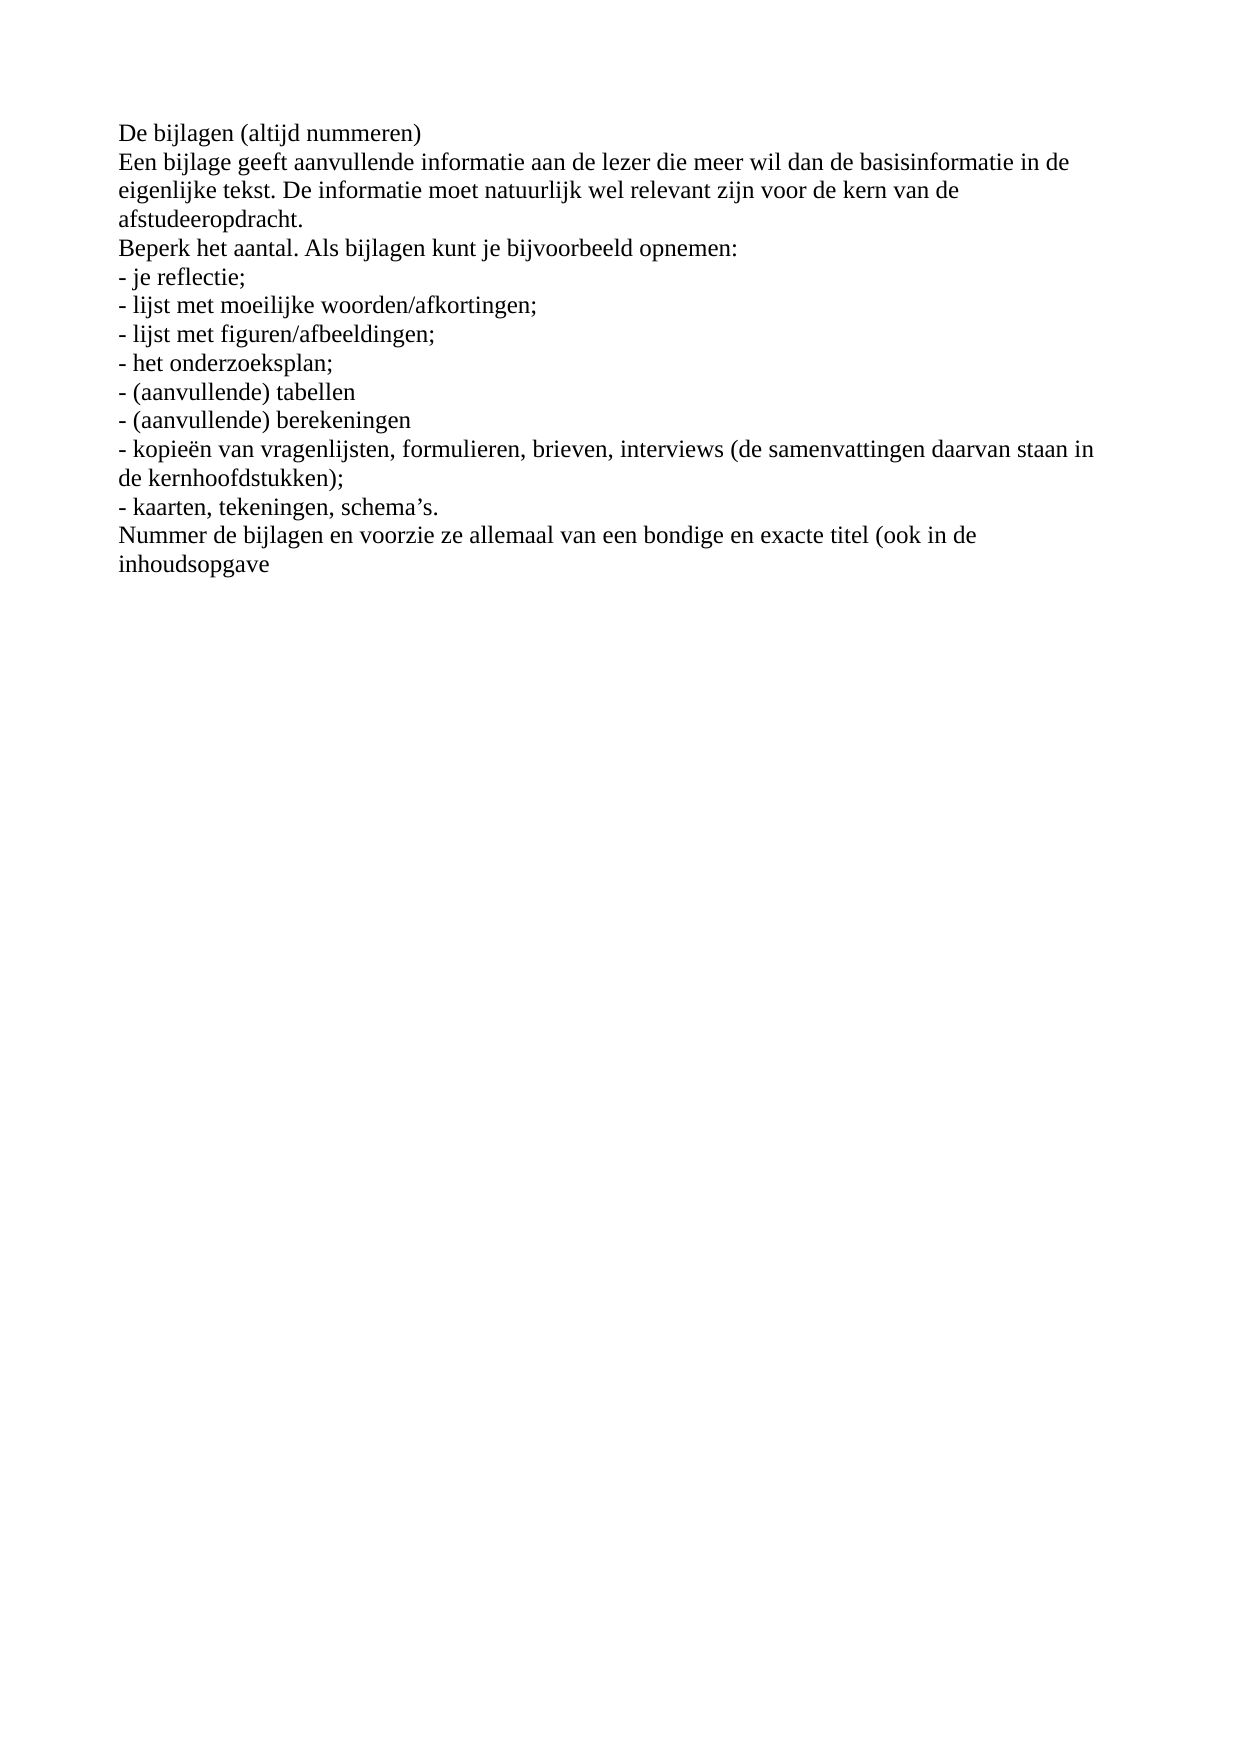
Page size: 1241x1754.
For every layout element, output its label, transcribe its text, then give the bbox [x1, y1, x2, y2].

text - kopieën van vragenlijsten, formulieren, brieven, interviews (de samenvattingen daarvan staan in [118, 434, 1122, 463]
text - lijst met moeilijke woorden/afkortingen; [118, 291, 1122, 319]
text eigenlijke tekst. De informatie moet natuurlijk wel relevant zijn voor de kern van de afstudeeropdracht. [118, 176, 1122, 233]
text Nummer de bijlagen en voorzie ze allemaal van een bondige en exacte titel (ook in de inhoudsopgave [118, 521, 1122, 578]
text Een bijlage geeft aanvullende informatie aan de lezer die meer wil dan de basisinformatie in de [118, 147, 1122, 176]
text - lijst met figuren/afbeeldingen; [118, 319, 1122, 348]
text - kaarten, tekeningen, schema’s. [118, 492, 1122, 521]
text Beperk het aantal. Als bijlagen kunt je bijvoorbeeld opnemen: [118, 233, 1122, 262]
text De bijlagen (altijd nummeren) [118, 118, 1122, 147]
text - (aanvullende) berekeningen [118, 406, 1122, 434]
text - je reflectie; [118, 262, 1122, 291]
text - (aanvullende) tabellen [118, 377, 1122, 406]
text - het onderzoeksplan; [118, 348, 1122, 377]
text de kernhoofdstukken); [118, 463, 1122, 492]
